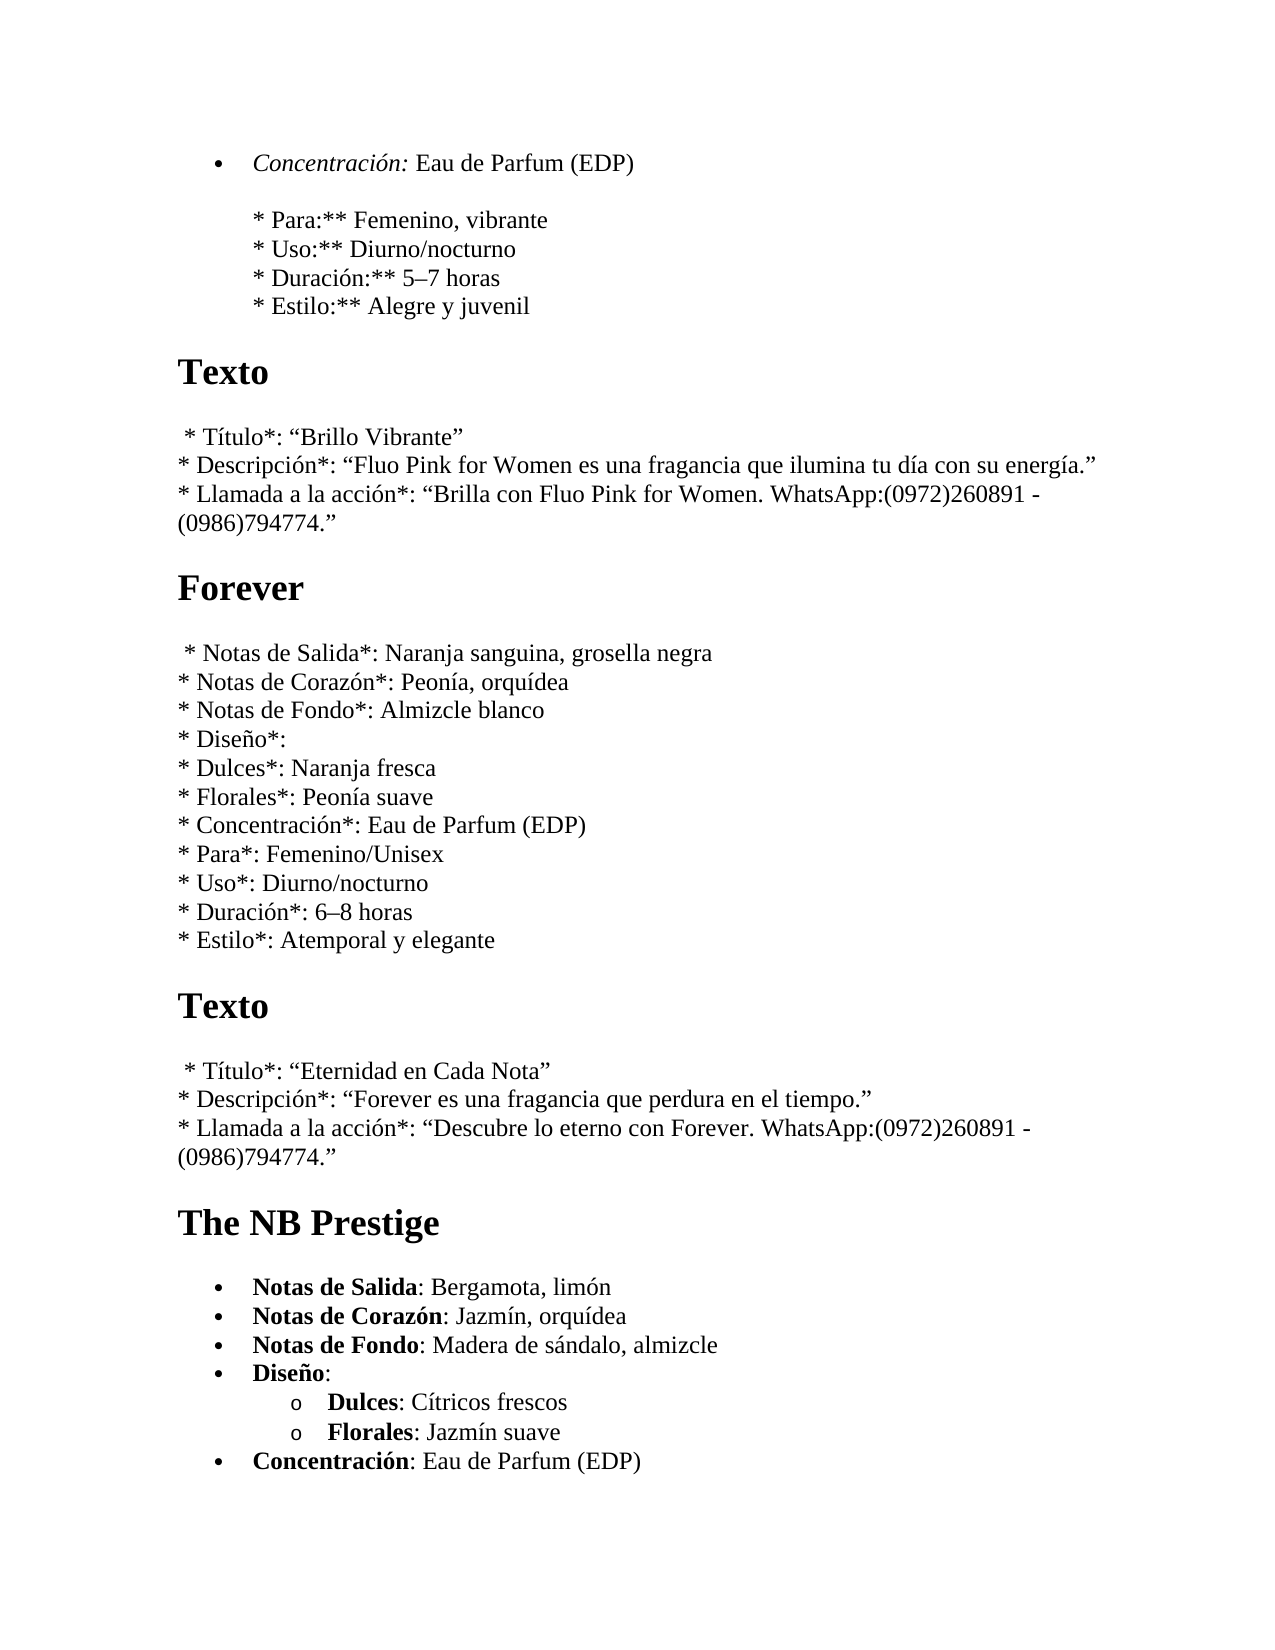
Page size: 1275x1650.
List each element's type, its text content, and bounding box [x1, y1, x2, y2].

text * Notas de Salida*: Naranja sanguina, grosella negra * Notas de Corazón*: Peonía, orquídea * Notas de Fondo*: Almizcle blanco * Diseño*: * Dulces*: Naranja fresca * Florales*: Peonía suave * Concentración*: Eau de Parfum (EDP) * Para*: Femenino/Unisex * Uso*: Diurno/nocturno * Duración*: 6–8 horas * Estilo*: Atemporal y elegante [177, 638, 1098, 954]
list Concentración: Eau de Parfum (EDP) [215, 1446, 1098, 1475]
text * Título*: “Eternidad en Cada Nota” * Descripción*: “Forever es una fragancia que perdura en el tiempo.” * Llamada a la acción*: “Descubre lo eterno con Forever. WhatsApp:(0972)260891 -(0986)794774.” [177, 1056, 1098, 1171]
list Concentración: Eau de Parfum (EDP) * Para:** Femenino, vibrante * Uso:** Diurno/nocturno * Duración:** 5–7 horas * Estilo:** Alegre y juvenil [215, 148, 1098, 320]
list Diseño: [215, 1358, 1098, 1387]
text Forever [177, 566, 1098, 609]
text Texto [177, 983, 1098, 1027]
list Notas de Fondo: Madera de sándalo, almizcle [215, 1330, 1098, 1358]
list Notas de Salida: Bergamota, limón [215, 1272, 1098, 1301]
list Dulces: Cítricos frescos [290, 1387, 1098, 1417]
text The NB Prestige [177, 1200, 1098, 1243]
list Florales: Jazmín suave [290, 1417, 1098, 1446]
list Notas de Corazón: Jazmín, orquídea [215, 1301, 1098, 1330]
text Texto [177, 349, 1098, 392]
text * Título*: “Brillo Vibrante” * Descripción*: “Fluo Pink for Women es una fragancia que ilumina tu día con su energía.” * Llamada a la acción*: “Brilla con Fluo Pink for Women. WhatsApp:(0972)260891 -(0986)794774.” [177, 422, 1098, 537]
